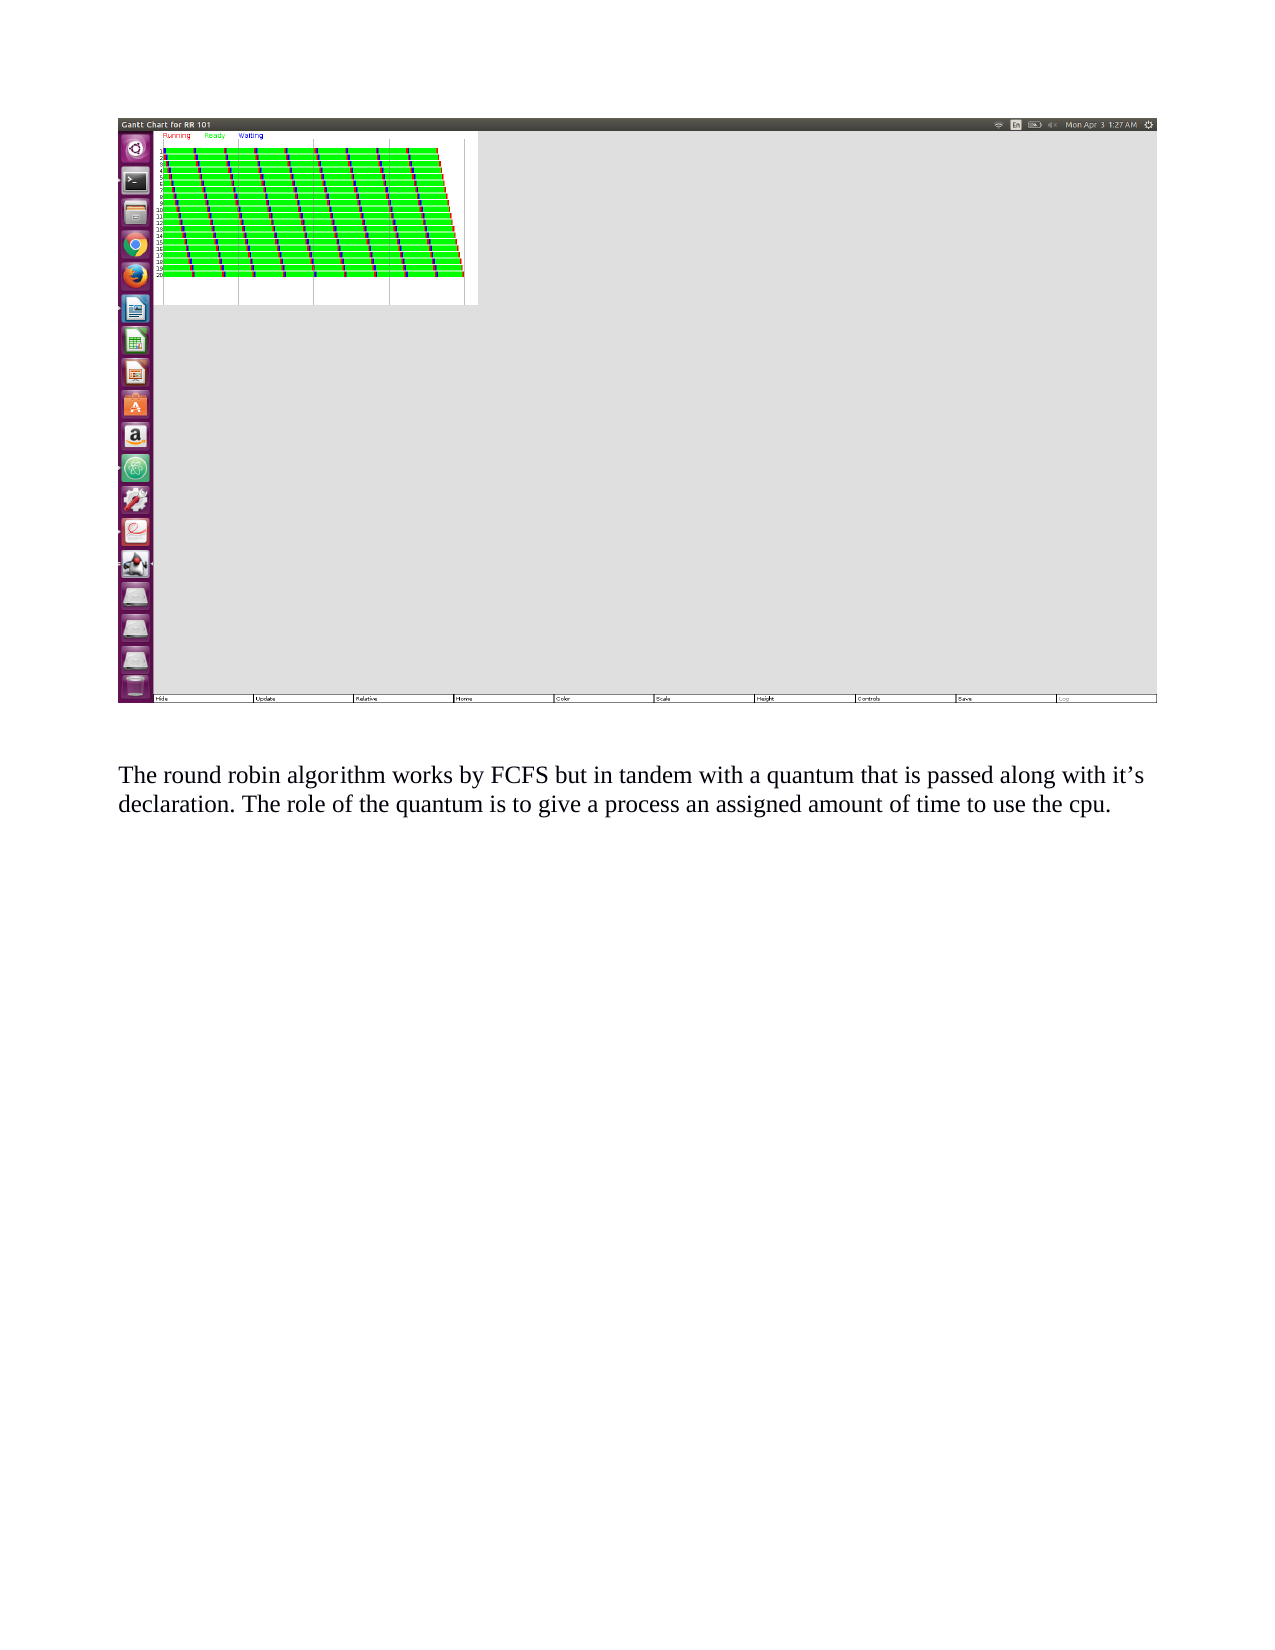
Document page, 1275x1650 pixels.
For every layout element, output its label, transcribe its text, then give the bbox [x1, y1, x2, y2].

picture [118, 118, 1157, 703]
text The round robin algor ithm works by FCFS but in tandem with a quantum that is passed along with it’s declaration. The role of the quantum is to give a process an assigned amount of time to use the cpu. [118, 760, 1157, 817]
